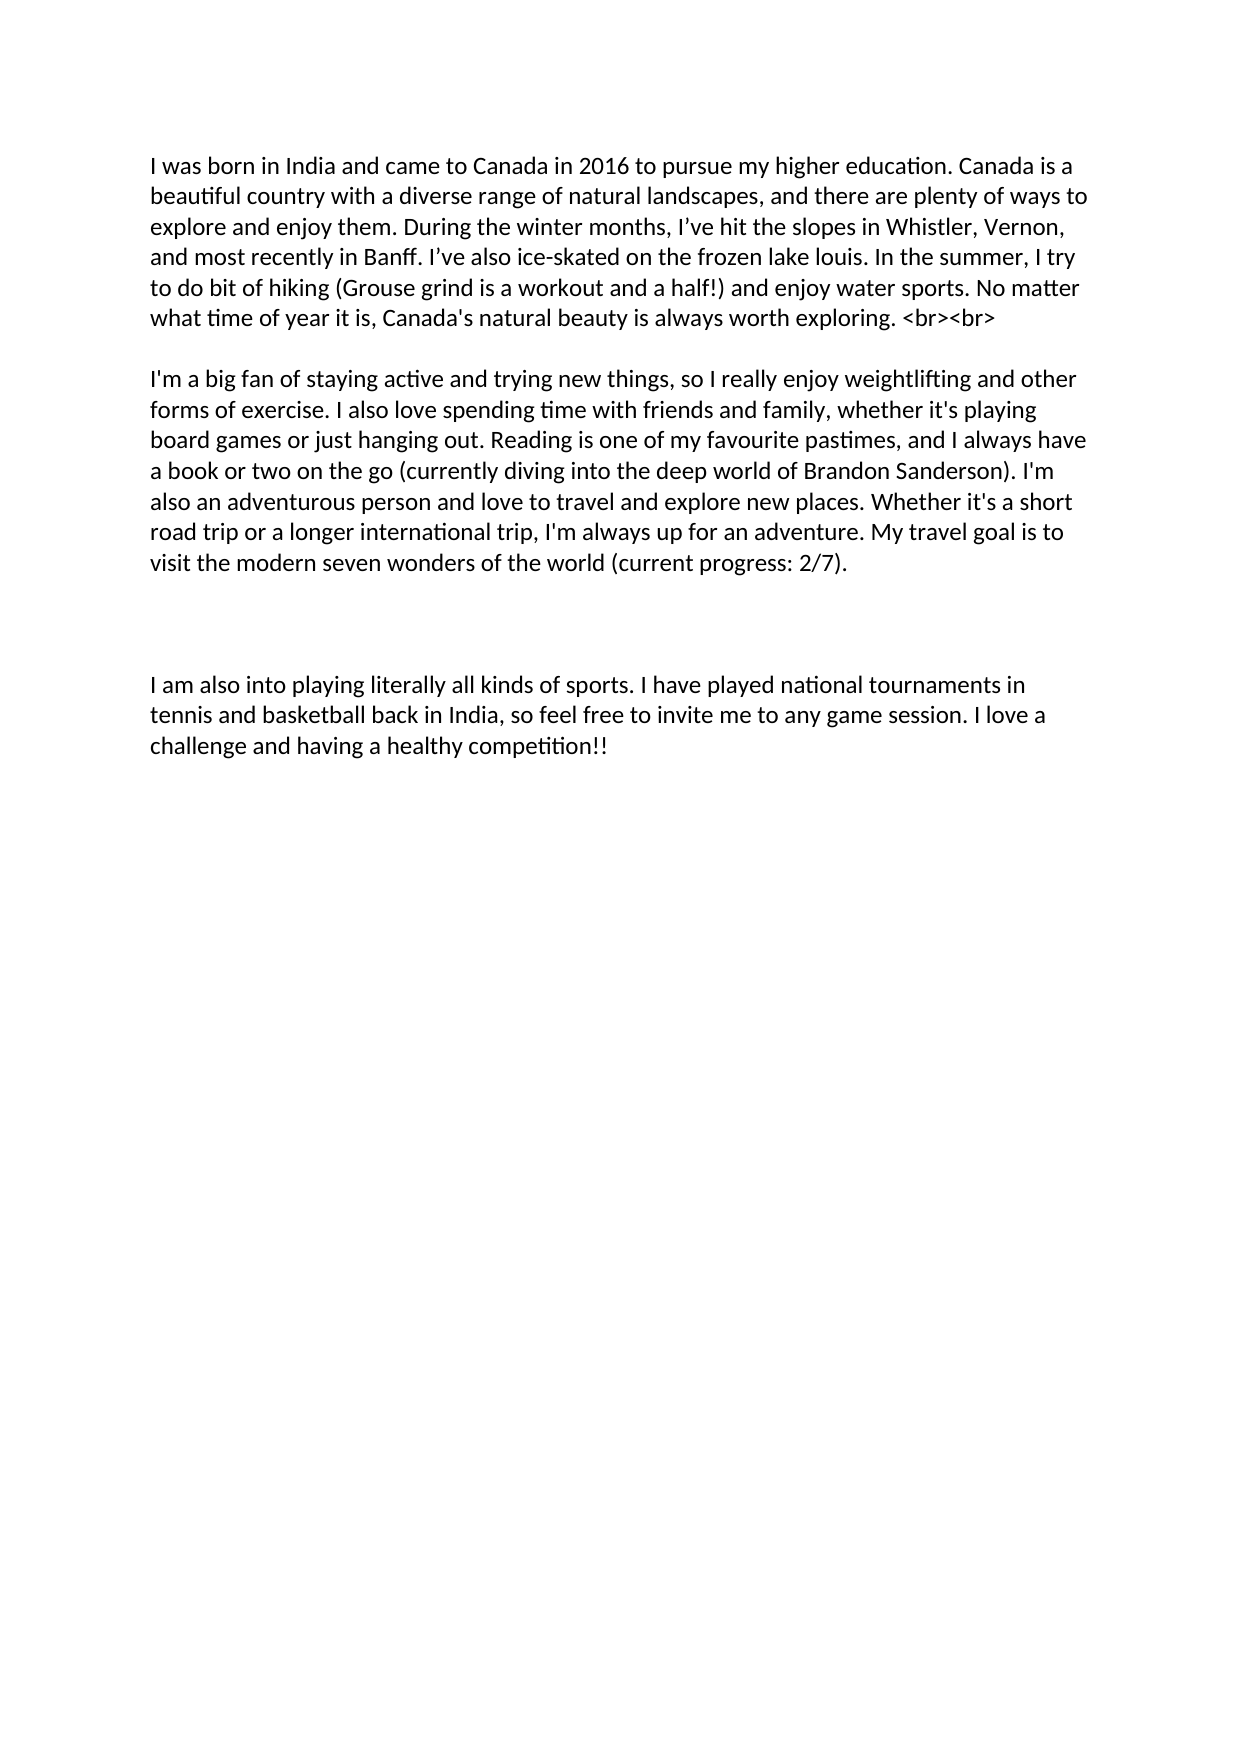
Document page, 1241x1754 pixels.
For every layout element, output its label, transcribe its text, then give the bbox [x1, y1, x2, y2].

text I was born in India and came to Canada in 2016 to pursue my higher education. Canada is a beautiful country with a diverse range of natural landscapes, and there are plenty of ways to explore and enjoy them. During the winter months, I’ve hit the slopes in Whistler, Vernon, and most recently in Banff. I’ve also ice-skated on the frozen lake louis. In the summer, I try to do bit of hiking (Grouse grind is a workout and a half!) and enjoy water sports. No matter what time of year it is, Canada's natural beauty is always worth exploring. <br><br> [150, 150, 1090, 333]
text I am also into playing literally all kinds of sports. I have played national tournaments in tennis and basketball back in India, so feel free to invite me to any game session. I love a challenge and having a healthy competition!! [150, 669, 1090, 760]
text I'm a big fan of staying active and trying new things, so I really enjoy weightlifting and other forms of exercise. I also love spending time with friends and family, whether it's playing board games or just hanging out. Reading is one of my favourite pastimes, and I always have a book or two on the go (currently diving into the deep world of Brandon Sanderson). I'm also an adventurous person and love to travel and explore new places. Whether it's a short road trip or a longer international trip, I'm always up for an adventure. My travel goal is to visit the modern seven wonders of the world (current progress: 2/7). [150, 364, 1090, 577]
